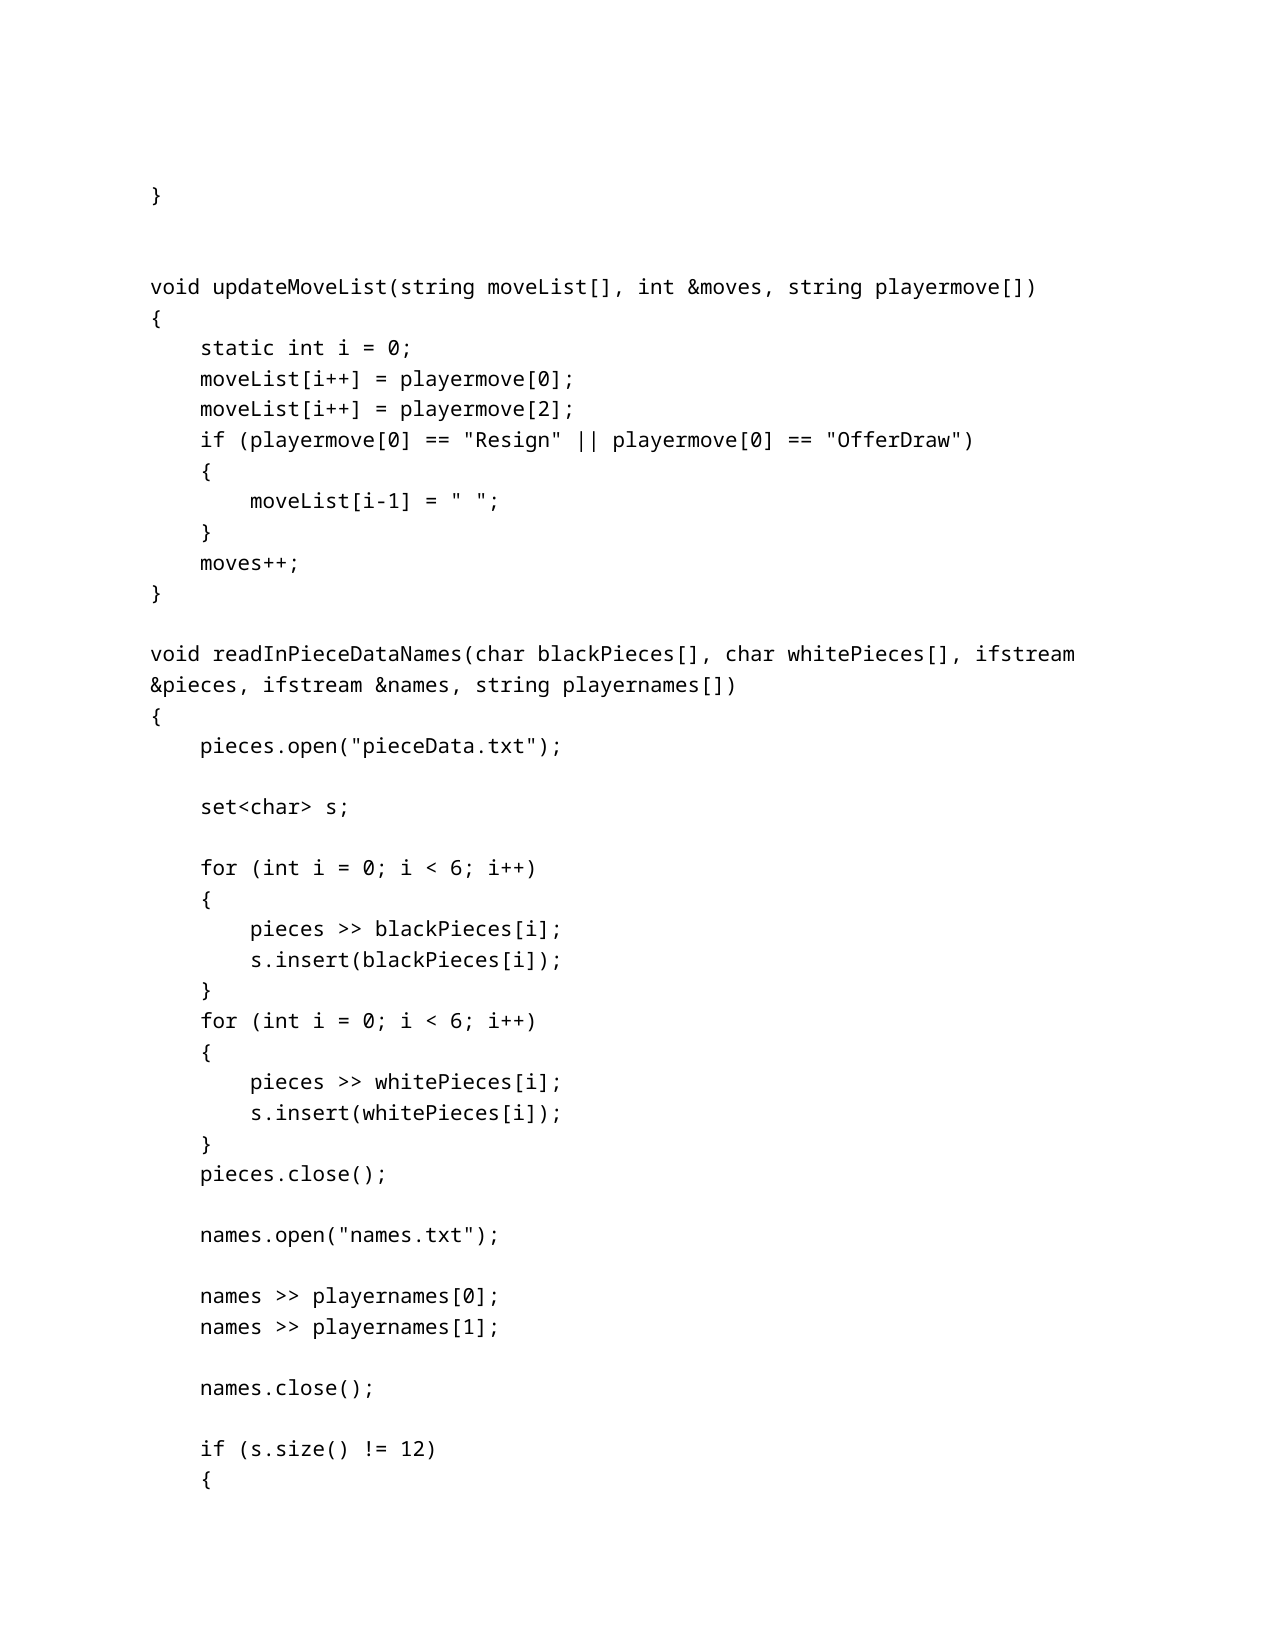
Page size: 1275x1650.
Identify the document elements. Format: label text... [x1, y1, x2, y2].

text pieces.open("pieceData.txt"); [150, 731, 1125, 760]
text if (s.size() != 12) [150, 1434, 1125, 1462]
text names.close(); [150, 1373, 1125, 1401]
text { [150, 456, 1125, 484]
text s.insert(blackPieces[i]); [150, 945, 1125, 973]
text names.open("names.txt"); [150, 1220, 1125, 1249]
text } [150, 180, 1125, 209]
text if (playermove[0] == "Resign" || playermove[0] == "OfferDraw") [150, 425, 1125, 454]
text names >> playernames[1]; [150, 1312, 1125, 1341]
text } [150, 517, 1125, 546]
text for (int i = 0; i < 6; i++) [150, 853, 1125, 882]
text pieces.close(); [150, 1159, 1125, 1188]
text void readInPieceDataNames(char blackPieces[], char whitePieces[], ifstream &pieces, ifstream &names, string playernames[]) [150, 639, 1125, 699]
text moveList[i++] = playermove[0]; [150, 364, 1125, 392]
text } [150, 976, 1125, 1004]
text { [150, 303, 1125, 331]
text names >> playernames[0]; [150, 1281, 1125, 1310]
text for (int i = 0; i < 6; i++) [150, 1006, 1125, 1035]
text } [150, 1129, 1125, 1157]
text pieces >> blackPieces[i]; [150, 914, 1125, 943]
text moves++; [150, 548, 1125, 576]
text { [150, 701, 1125, 729]
text { [150, 1464, 1125, 1493]
text pieces >> whitePieces[i]; [150, 1067, 1125, 1096]
text s.insert(whitePieces[i]); [150, 1098, 1125, 1127]
text static int i = 0; [150, 333, 1125, 362]
text { [150, 1037, 1125, 1065]
text moveList[i++] = playermove[2]; [150, 394, 1125, 423]
text void updateMoveList(string moveList[], int &moves, string playermove[]) [150, 272, 1125, 301]
text { [150, 884, 1125, 912]
text moveList[i-1] = " "; [150, 486, 1125, 515]
text } [150, 578, 1125, 607]
text set<char> s; [150, 792, 1125, 821]
